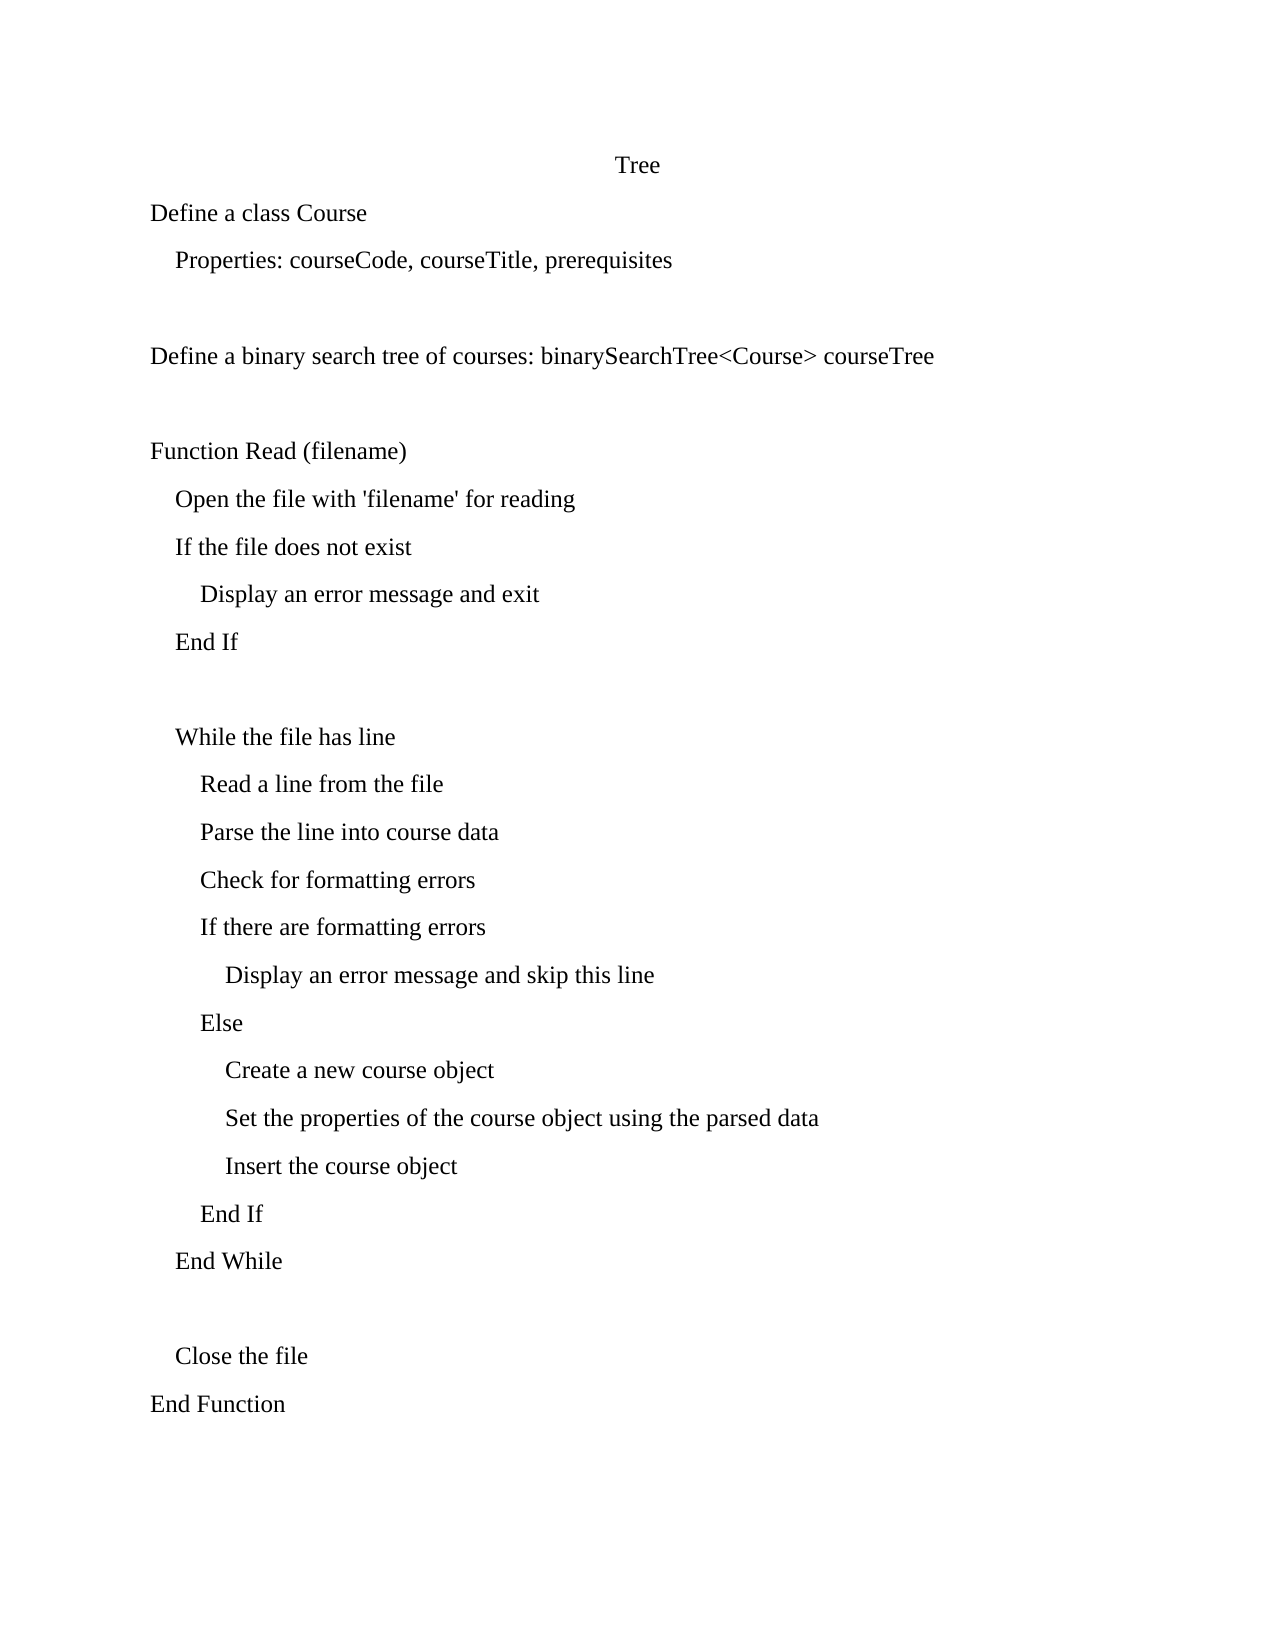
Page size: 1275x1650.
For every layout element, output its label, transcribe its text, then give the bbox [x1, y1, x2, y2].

text Display an error message and exit [150, 579, 1125, 608]
text Function Read (filename) [150, 436, 1125, 465]
text Close the file [150, 1341, 1125, 1370]
text Insert the course object [150, 1151, 1125, 1180]
text Set the properties of the course object using the parsed data [150, 1103, 1125, 1132]
text End While [150, 1246, 1125, 1275]
text If the file does not exist [150, 532, 1125, 560]
text Else [150, 1008, 1125, 1037]
text Display an error message and skip this line [150, 960, 1125, 989]
text Create a new course object [150, 1056, 1125, 1084]
text Properties: courseCode, courseTitle, prerequisites [150, 245, 1125, 274]
text End If [150, 627, 1125, 656]
text If there are formatting errors [150, 912, 1125, 941]
text Open the file with 'filename' for reading [150, 484, 1125, 513]
text End If [150, 1199, 1125, 1227]
text Check for formatting errors [150, 865, 1125, 893]
text While the file has line [150, 722, 1125, 750]
text Read a line from the file [150, 769, 1125, 798]
text Define a class Course [150, 198, 1125, 226]
text Define a binary search tree of courses: binarySearchTree<Course> courseTree [150, 341, 1125, 369]
text Parse the line into course data [150, 817, 1125, 846]
text Tree [150, 150, 1125, 179]
text End Function [150, 1389, 1125, 1417]
